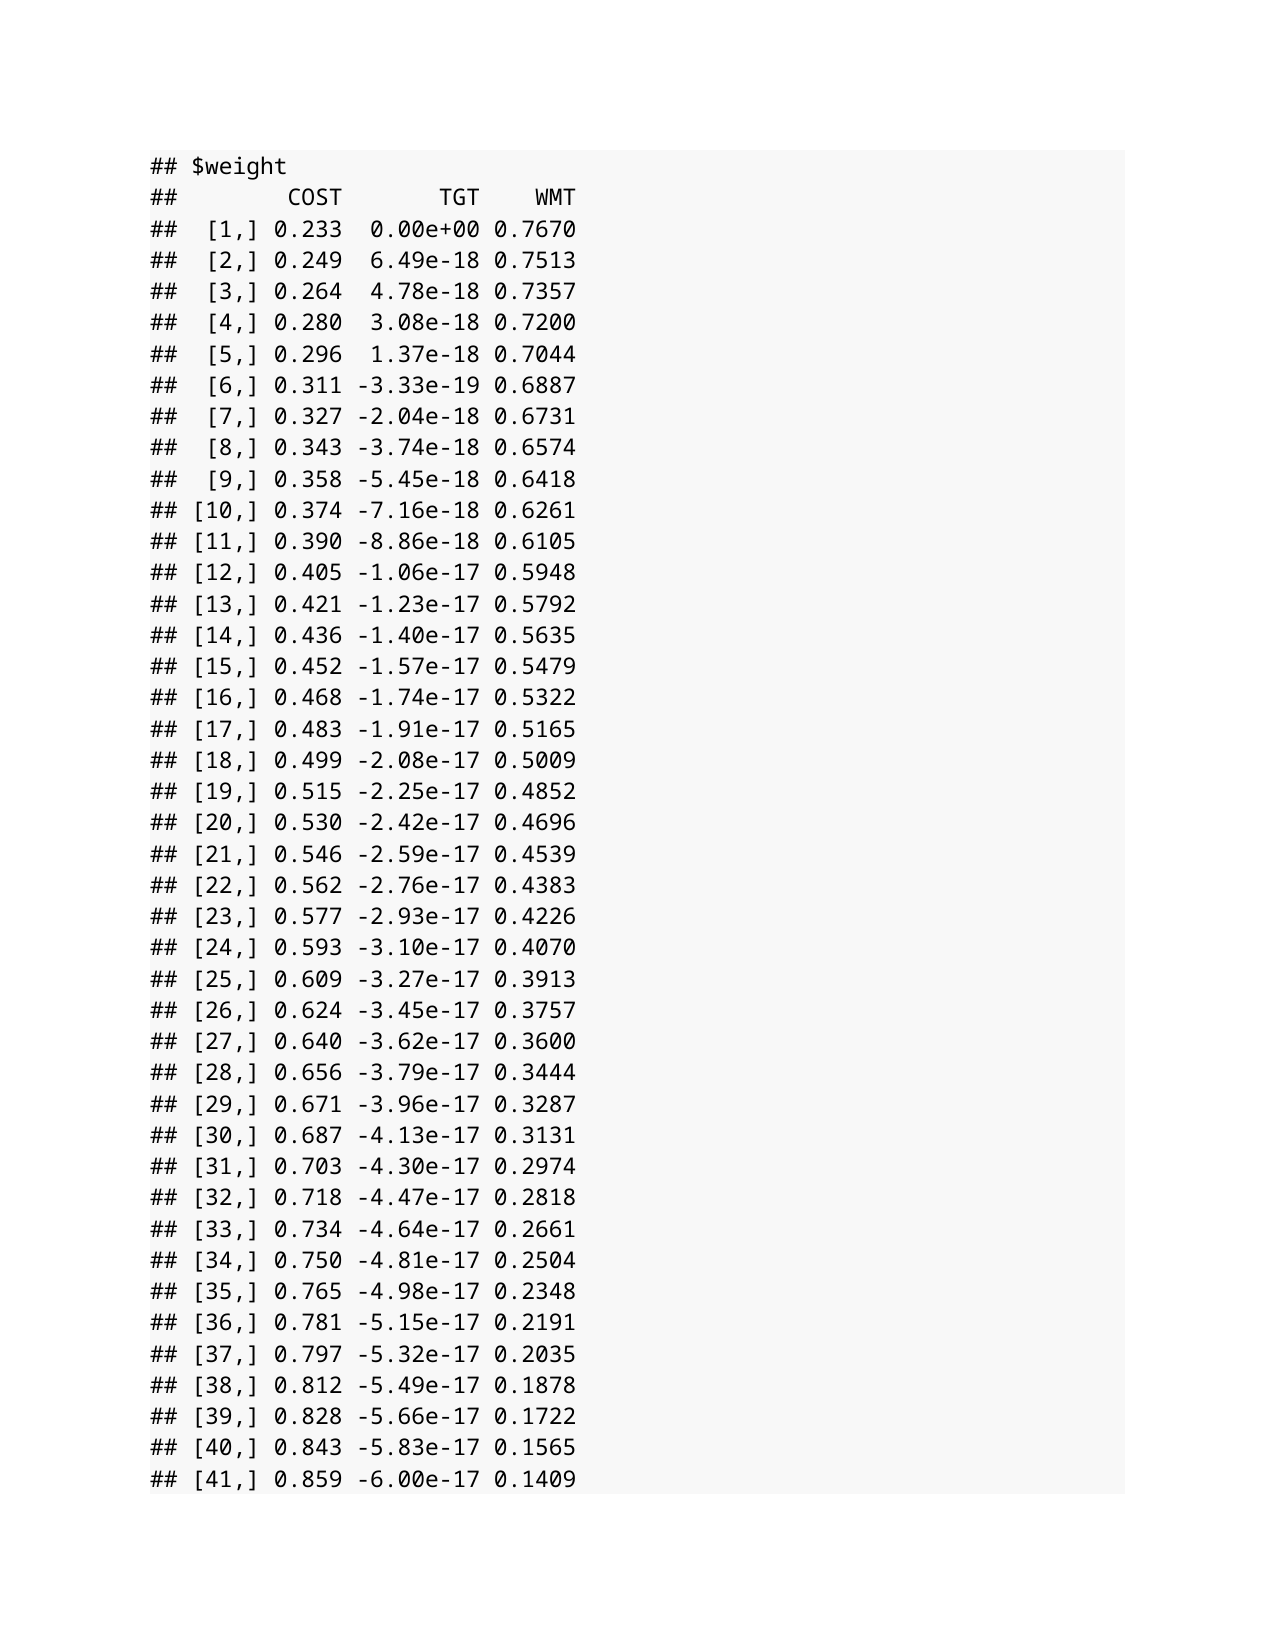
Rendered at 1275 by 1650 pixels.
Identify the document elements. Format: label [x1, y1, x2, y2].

text [150, 150, 1125, 1494]
